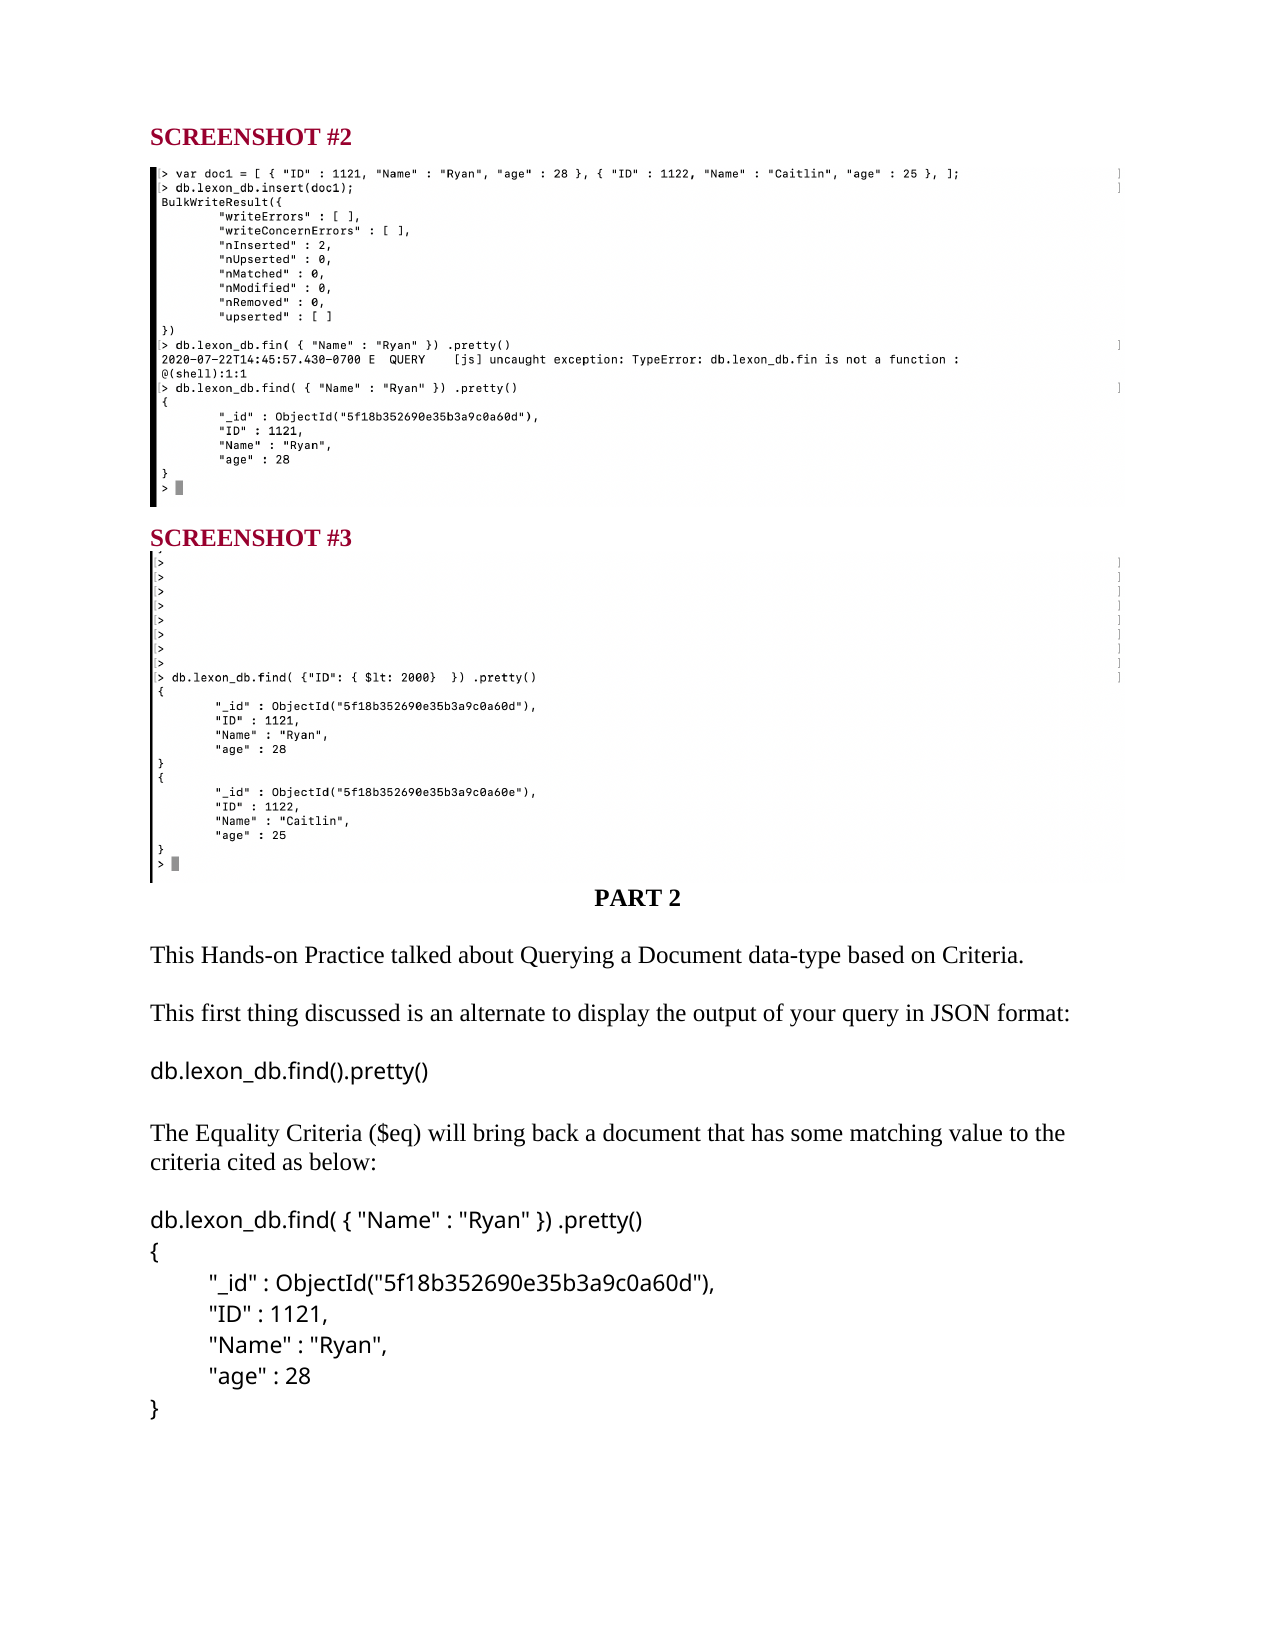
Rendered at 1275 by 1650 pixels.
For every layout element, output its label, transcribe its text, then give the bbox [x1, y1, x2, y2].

text The Equality Criteria ($eq) will bring back a document that has some matching value to the criteria cited as below: [150, 1118, 1125, 1175]
picture [150, 551, 1125, 883]
text This first thing discussed is an alternate to display the output of your query in JSON format: [150, 998, 1125, 1027]
text PART 2 [150, 883, 1125, 912]
text db.lexon_db.find().pretty() [150, 1055, 1125, 1087]
picture [150, 167, 1125, 507]
text This Hands-on Practice talked about Querying a Document data-type based on Criteria. [150, 940, 1125, 969]
text "ID" : 1121, [150, 1298, 1125, 1329]
text SCREENSHOT #3 [150, 523, 1125, 551]
text db.lexon_db.find( { "Name" : "Ryan" }) .pretty() [150, 1204, 1125, 1235]
text } [150, 1392, 1125, 1423]
text "Name" : "Ryan", [150, 1329, 1125, 1360]
text "age" : 28 [150, 1360, 1125, 1392]
text "_id" : ObjectId("5f18b352690e35b3a9c0a60d"), [150, 1267, 1125, 1298]
text SCREENSHOT #2 [150, 122, 1125, 151]
text { [150, 1235, 1125, 1267]
